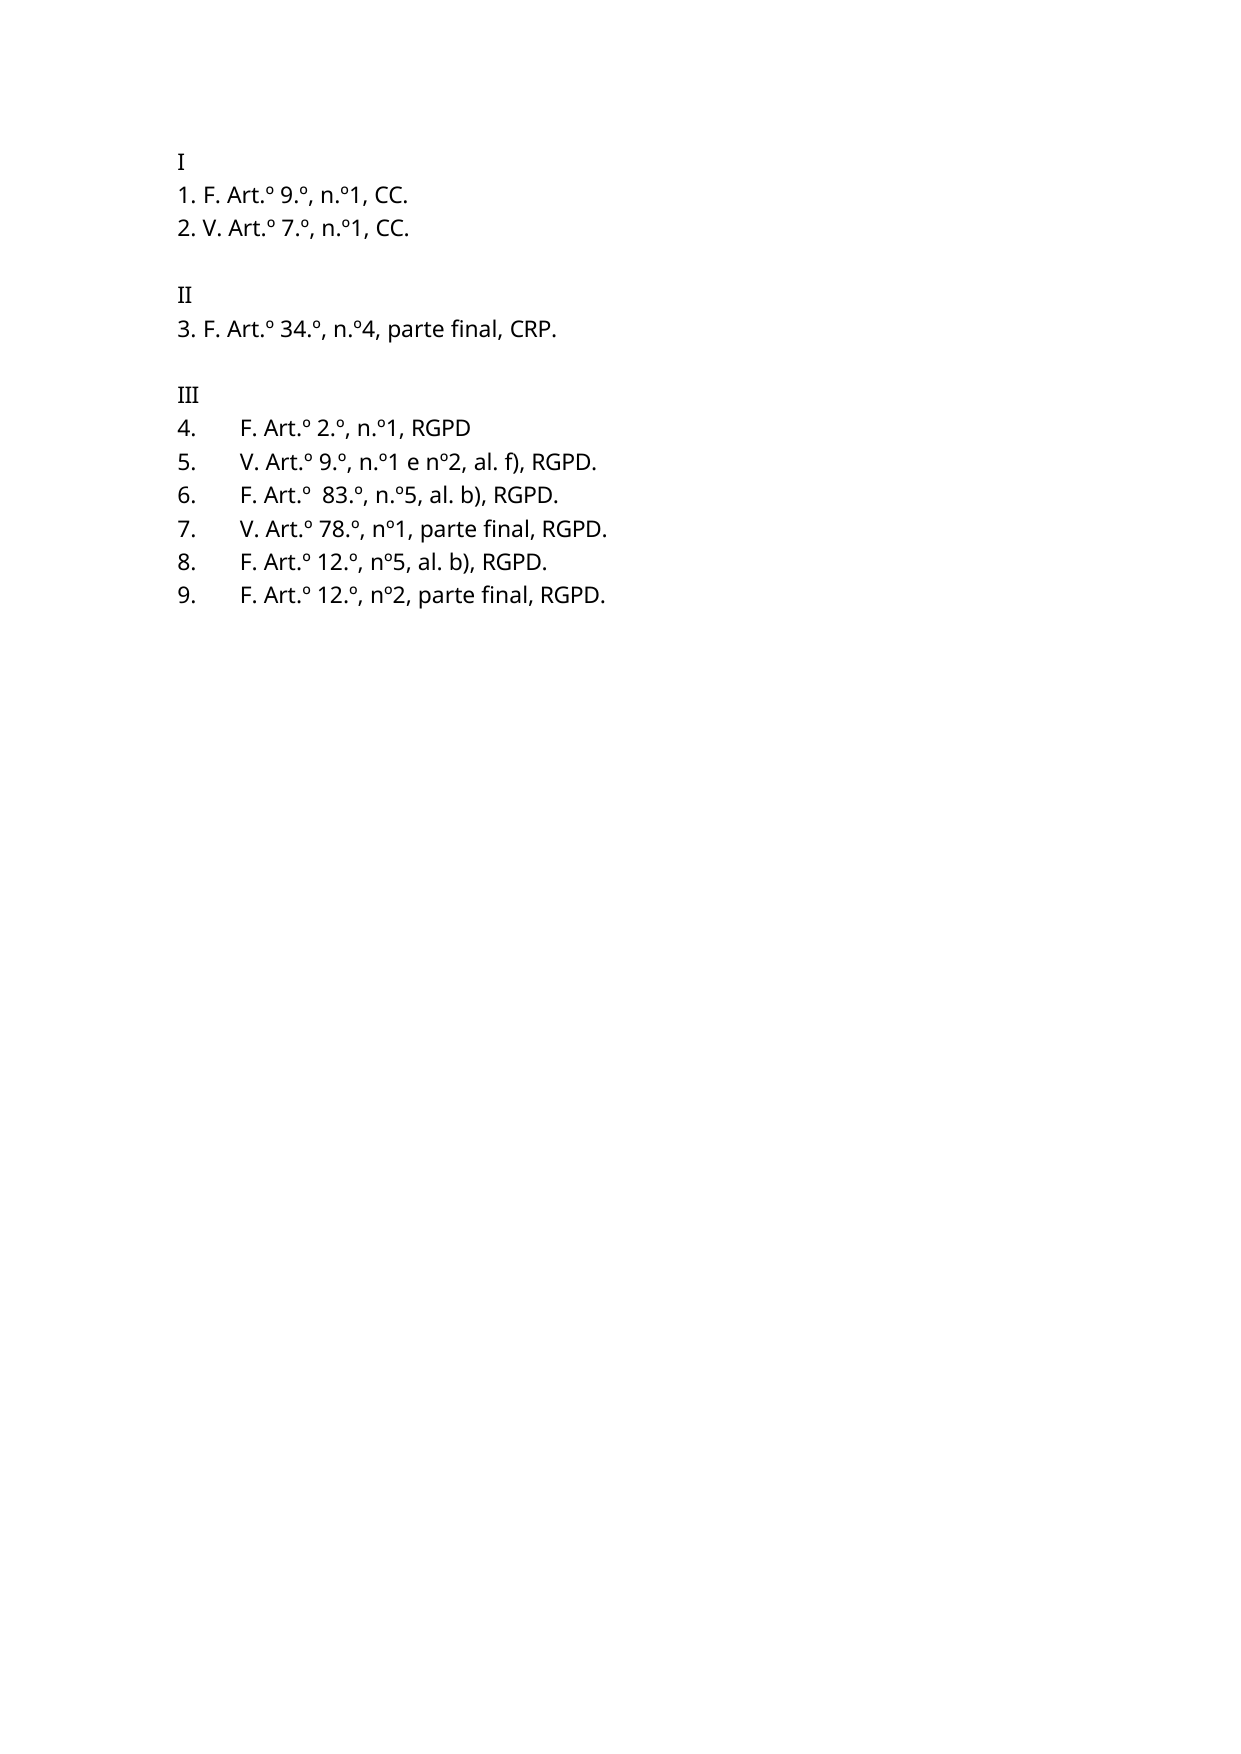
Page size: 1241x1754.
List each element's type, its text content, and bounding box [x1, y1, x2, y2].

list F. Art.º 12.º, nº2, parte final, RGPD. [177, 579, 1073, 611]
list V. Art.º 9.º, n.º1 e nº2, al. f), RGPD. [177, 446, 1073, 477]
subtitle I [177, 146, 1073, 177]
subtitle II [177, 279, 1073, 311]
list F. Art.º 9.º, n.º1, CC. [177, 179, 1073, 210]
list V. Art.º 7.º, n.º1, CC. [177, 212, 1073, 244]
list F. Art.º 34.º, n.º4, parte final, CRP. [177, 313, 1073, 344]
list V. Art.º 78.º, nº1, parte final, RGPD. [177, 513, 1073, 544]
list F. Art.º 12.º, nº5, al. b), RGPD. [177, 546, 1073, 577]
list F. Art.º 2.º, n.º1, RGPD [177, 412, 1073, 444]
subtitle III [177, 379, 1073, 410]
list F. Art.º 83.º, n.º5, al. b), RGPD. [177, 479, 1073, 510]
